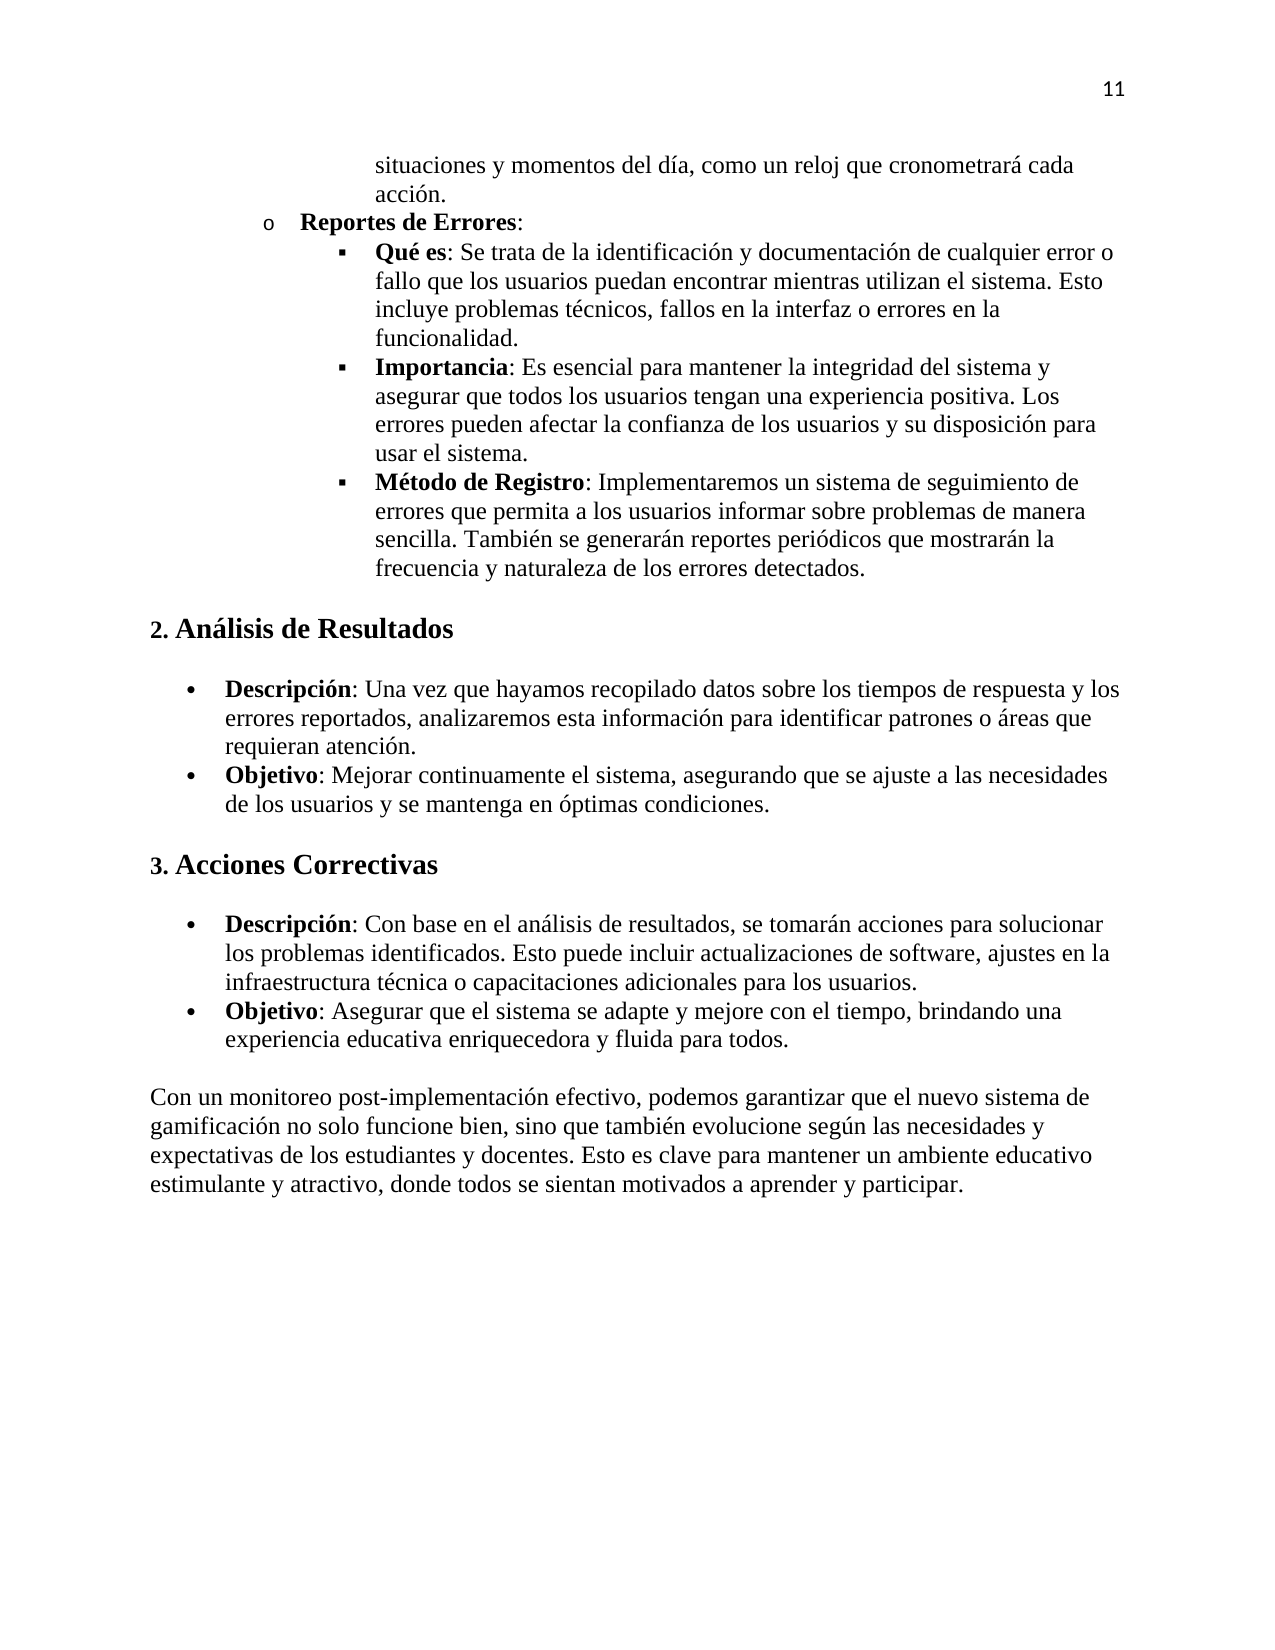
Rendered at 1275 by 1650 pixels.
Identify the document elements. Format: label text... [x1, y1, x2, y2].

list Descripción: Una vez que hayamos recopilado datos sobre los tiempos de respuesta y los errores reportados, analizaremos esta información para identificar patrones o áreas que requieran atención. [187, 731, 1125, 818]
list Objetivo: Mejorar continuamente el sistema, asegurando que se ajuste a las necesidades de los usuarios y se mantenga en óptimas condiciones. [187, 818, 1125, 875]
subtitle 2. Análisis de Resultados [150, 669, 1125, 702]
list Método de Medición: Utilizaremos herramientas de monitoreo de rendimiento que registren los tiempos de respuesta en diferentes situaciones y momentos del día, como un reloj que cronometrará cada acción. [337, 150, 1125, 265]
list Objetivo: Asegurar que el sistema se adapte y mejore con el tiempo, brindando una experiencia educativa enriquecedora y fluida para todos. [187, 1053, 1125, 1111]
list Método de Registro: Implementaremos un sistema de seguimiento de errores que permita a los usuarios informar sobre problemas de manera sencilla. También se generarán reportes periódicos que mostrarán la frecuencia y naturaleza de los errores detectados. [337, 524, 1125, 639]
list Importancia: Es esencial para mantener la integridad del sistema y asegurar que todos los usuarios tengan una experiencia positiva. Los errores pueden afectar la confianza de los usuarios y su disposición para usar el sistema. [337, 409, 1125, 524]
list Descripción: Con base en el análisis de resultados, se tomarán acciones para solucionar los problemas identificados. Esto puede incluir actualizaciones de software, ajustes en la infraestructura técnica o capacitaciones adicionales para los usuarios. [187, 967, 1125, 1053]
text Con un monitoreo post-implementación efectivo, podemos garantizar que el nuevo sistema de gamificación no solo funcione bien, sino que también evolucione según las necesidades y expectativas de los estudiantes y docentes. Esto es clave para mantener un ambiente educativo estimulante y atractivo, donde todos se sientan motivados a aprender y participar. [150, 1140, 1125, 1255]
list Qué es: Se trata de la identificación y documentación de cualquier error o fallo que los usuarios puedan encontrar mientras utilizan el sistema. Esto incluye problemas técnicos, fallos en la interfaz o errores en la funcionalidad. [337, 294, 1125, 409]
list Reportes de Errores: [262, 265, 1125, 294]
subtitle 3. Acciones Correctivas [150, 904, 1125, 938]
